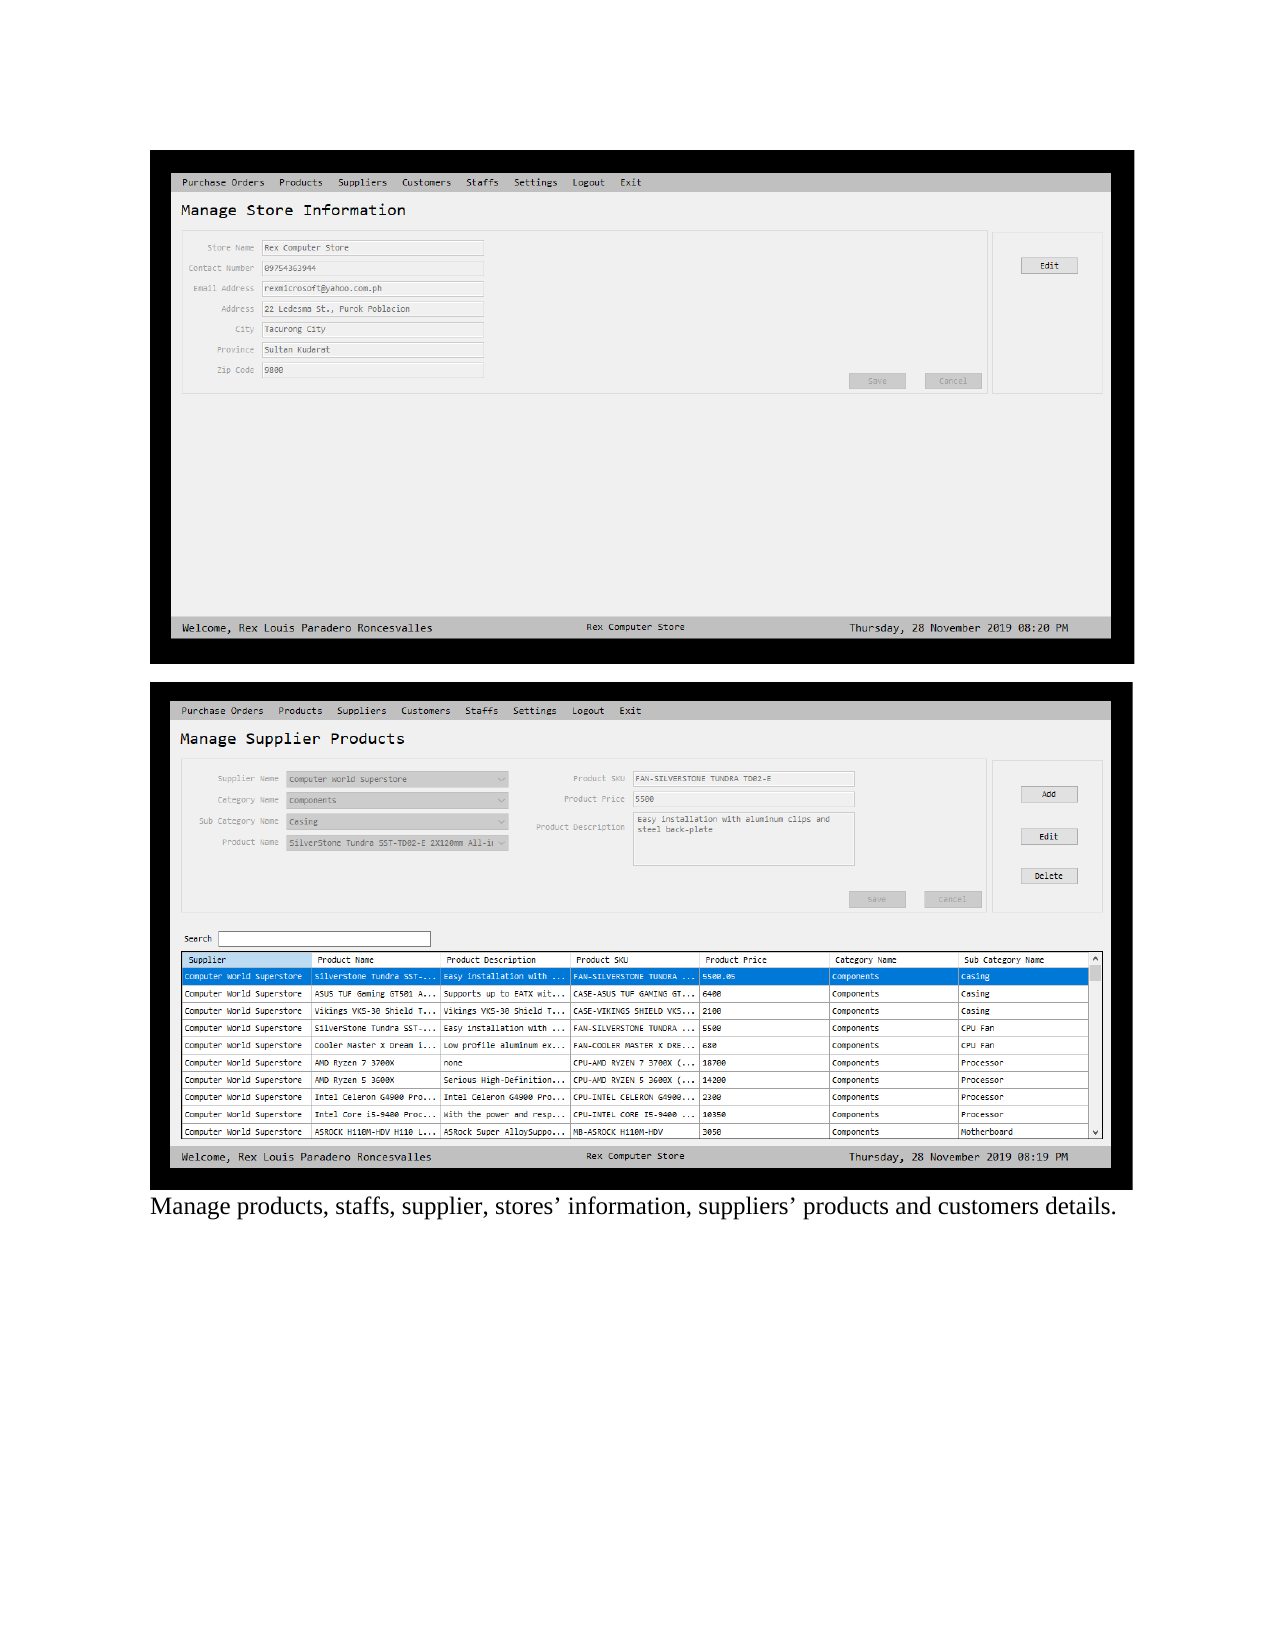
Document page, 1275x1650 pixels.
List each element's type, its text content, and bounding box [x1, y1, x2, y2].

picture [150, 682, 1133, 1190]
text Manage products, staffs, supplier, stores’ information, suppliers’ products and customers details. [150, 1190, 1125, 1220]
picture [150, 150, 1135, 664]
